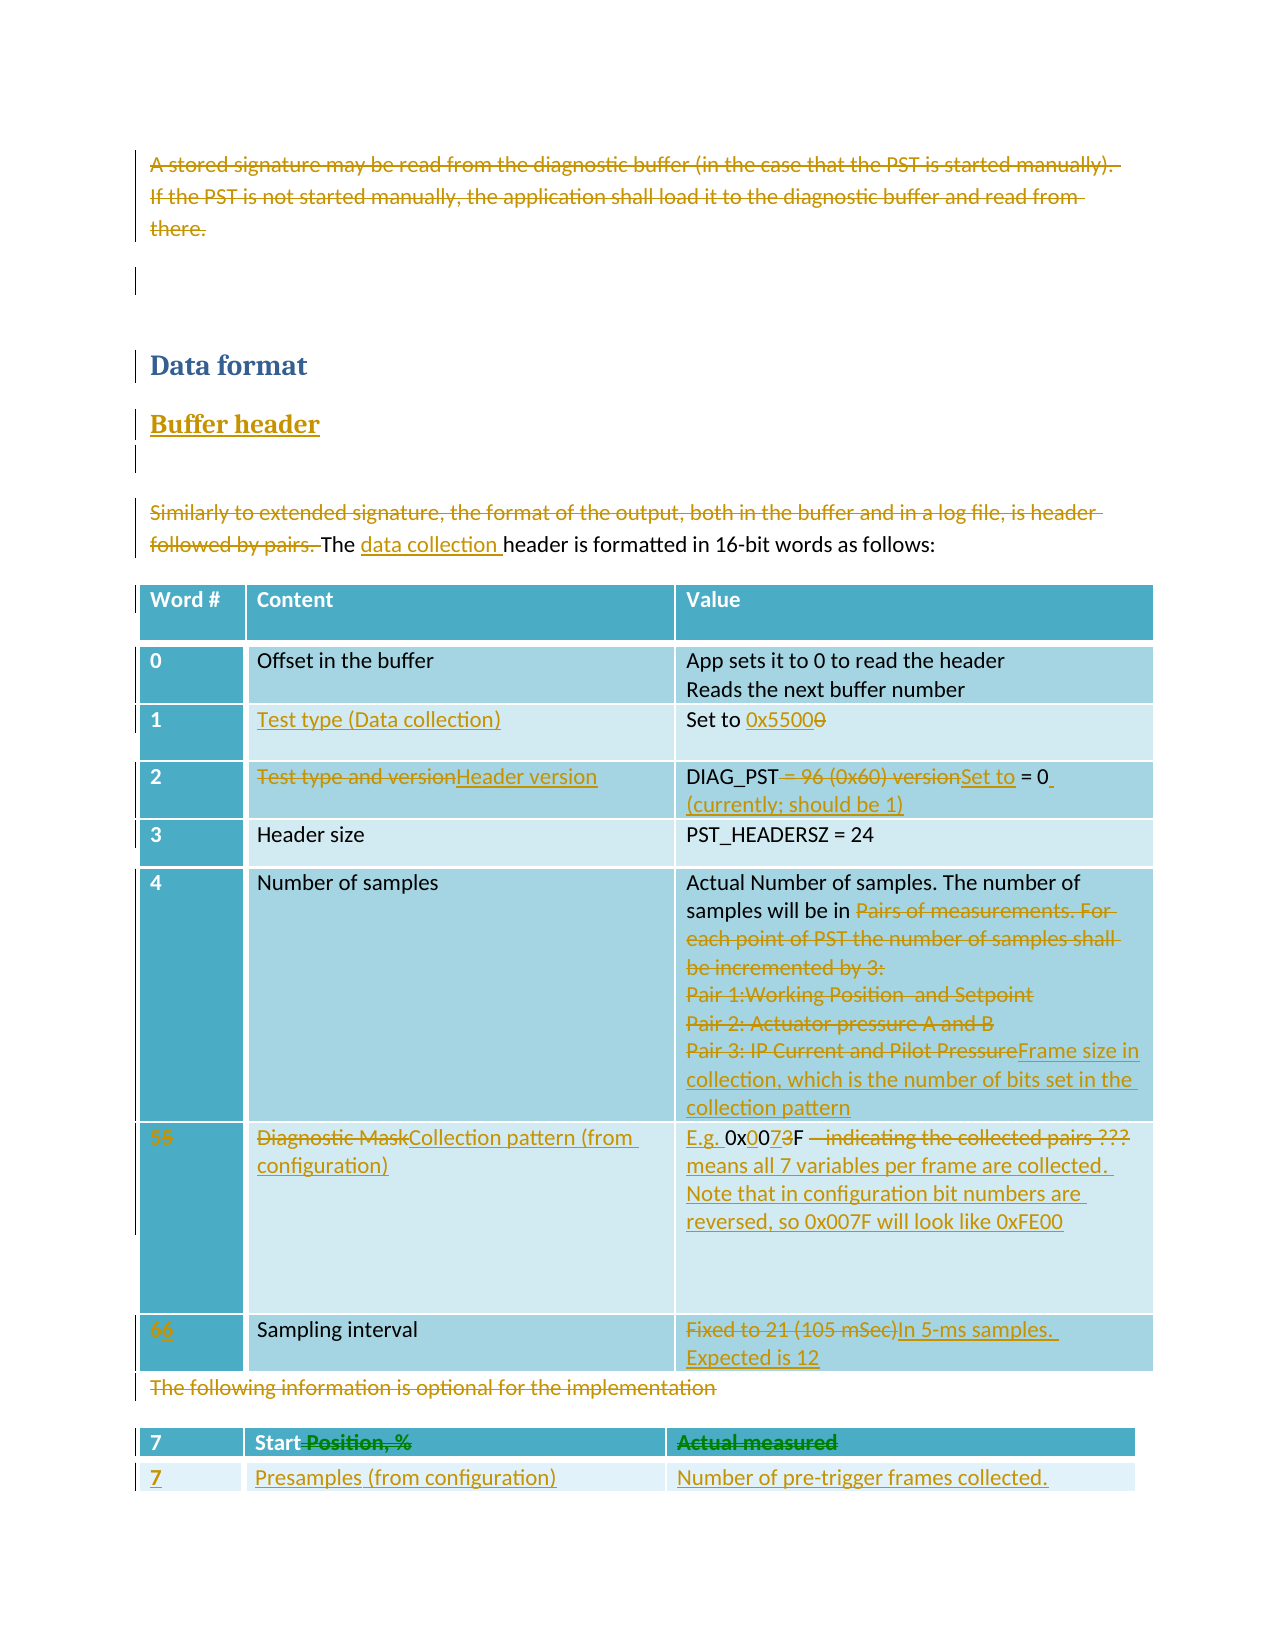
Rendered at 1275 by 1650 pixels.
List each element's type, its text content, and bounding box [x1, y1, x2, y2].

table_cell 3 [140, 820, 243, 866]
table_header [667, 1428, 1135, 1456]
table_header Word # [140, 585, 245, 640]
table_cell [140, 1315, 243, 1371]
table_cell PST_HEADERSZ = 24 [676, 820, 1153, 866]
table_cell 4 [140, 869, 243, 1121]
table_cell 0 [140, 647, 243, 703]
table_cell [249, 705, 674, 760]
table_cell 1 [140, 705, 243, 760]
table_cell Number of samples [249, 869, 674, 1121]
table_cell App sets it to 0 to read the header Reads the next buffer number [676, 647, 1153, 703]
table_cell [249, 762, 674, 818]
text The header is formatted in 16-bit words as follows: [150, 498, 1125, 558]
table_cell Header size [249, 820, 674, 866]
table_cell Sampling interval [249, 1315, 674, 1371]
table_cell Offset in the buffer [249, 647, 674, 703]
table_cell [676, 1315, 1153, 1371]
table_cell 2 [140, 762, 243, 818]
table_cell Set to [676, 705, 1153, 760]
table_cell Actual Number of samples. The number of samples will be in [676, 869, 1153, 1121]
subtitle Data format [150, 349, 1125, 383]
table_cell 0x0F [676, 1123, 1153, 1313]
table_cell [140, 1123, 243, 1313]
table_cell = 0 [676, 762, 1153, 818]
table_cell [249, 1123, 674, 1313]
table_header Content [247, 585, 674, 640]
table_header [140, 1428, 243, 1456]
table_header [245, 1428, 665, 1456]
table_header Value [676, 585, 1153, 640]
